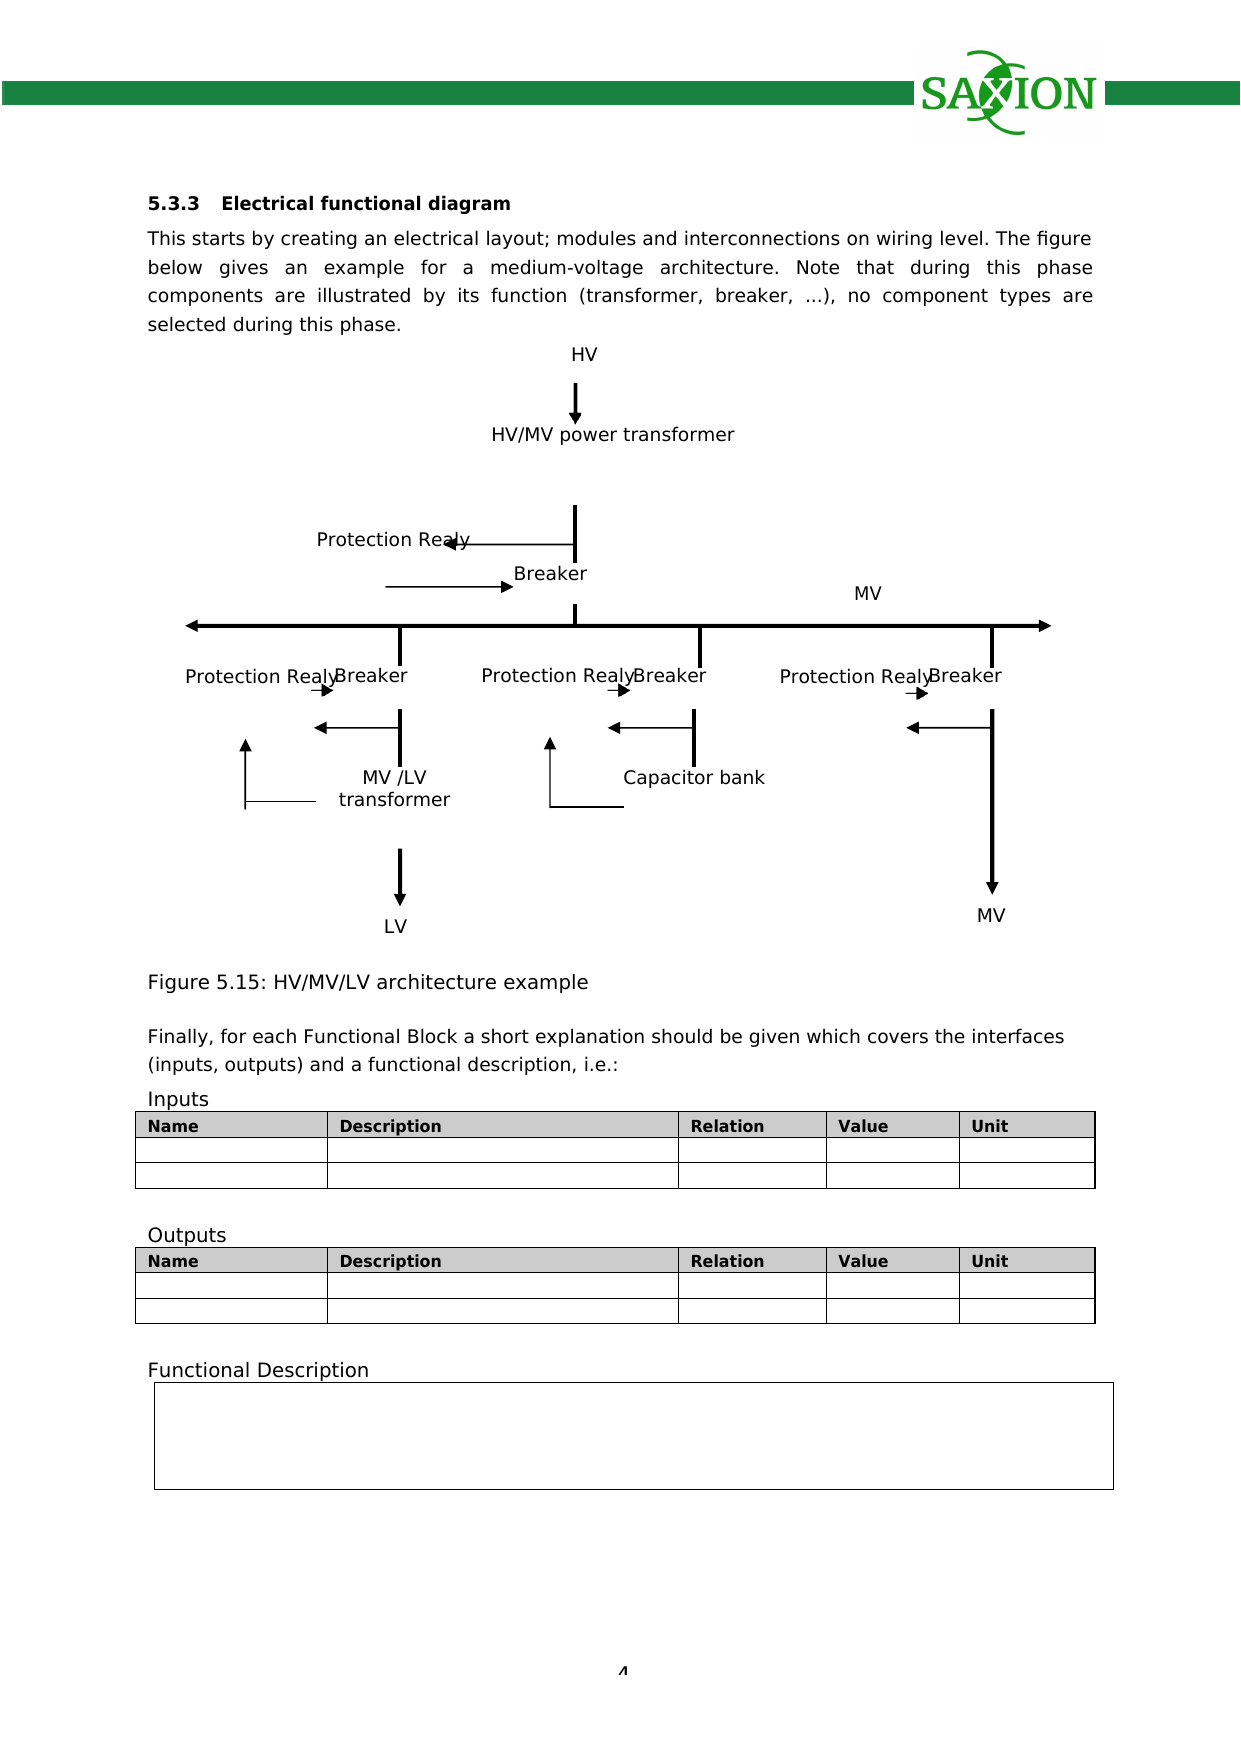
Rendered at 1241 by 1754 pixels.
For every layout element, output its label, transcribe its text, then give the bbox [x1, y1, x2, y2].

table_header Description [328, 1248, 678, 1272]
table_header Unit [960, 1248, 1094, 1272]
table_cell [679, 1163, 826, 1188]
table_cell [827, 1273, 959, 1298]
picture [905, 687, 929, 700]
subtitle Electrical functional diagram [147, 193, 1240, 215]
text HV [248, 344, 921, 366]
table_cell [960, 1163, 1094, 1188]
text MV [0, 583, 881, 605]
picture [568, 383, 582, 425]
table_cell [136, 1299, 327, 1323]
table_cell [328, 1273, 678, 1298]
table_cell [827, 1138, 959, 1162]
table_cell [827, 1299, 959, 1323]
table_cell [136, 1138, 327, 1162]
table_cell [328, 1163, 678, 1188]
text This starts by creating an electrical layout; modules and interconnections on wiring level. The figure below gives an example for a medium-voltage architecture. Note that during this phase components are illustrated by its function (transformer, breaker, ...), no component types are selected during this phase. [147, 228, 1093, 336]
text Functional Description [147, 1359, 1240, 1382]
table_header Description [328, 1112, 678, 1137]
table_cell [328, 1138, 678, 1162]
table_cell [679, 1138, 826, 1162]
table_cell [328, 1299, 678, 1323]
table_header Name [136, 1112, 327, 1137]
table_header Relation [679, 1248, 826, 1272]
picture [2, 46, 1240, 139]
table_cell [960, 1299, 1094, 1323]
text Finally, for each Functional Block a short explanation should be given which covers the interfaces (inputs, outputs) and a functional description, i.e.: [147, 1026, 1098, 1076]
table_cell [679, 1299, 826, 1323]
text LV MV [384, 905, 1240, 937]
text Outputs [147, 1224, 1240, 1247]
picture [311, 683, 334, 697]
table_cell [136, 1273, 327, 1298]
table_cell [960, 1138, 1094, 1162]
table_header Value [827, 1248, 959, 1272]
table_header Unit [960, 1112, 1094, 1137]
table_cell [960, 1273, 1094, 1298]
table_header Name [136, 1248, 327, 1272]
table_cell [136, 1163, 327, 1188]
table_cell [827, 1163, 959, 1188]
table_cell [679, 1273, 826, 1298]
table_header Value [827, 1112, 959, 1137]
table_header Relation [679, 1112, 826, 1137]
subtitle Figure 5.15: HV/MV/LV architecture example [147, 971, 1240, 994]
picture [607, 683, 630, 697]
subtitle Inputs [147, 1088, 1240, 1111]
